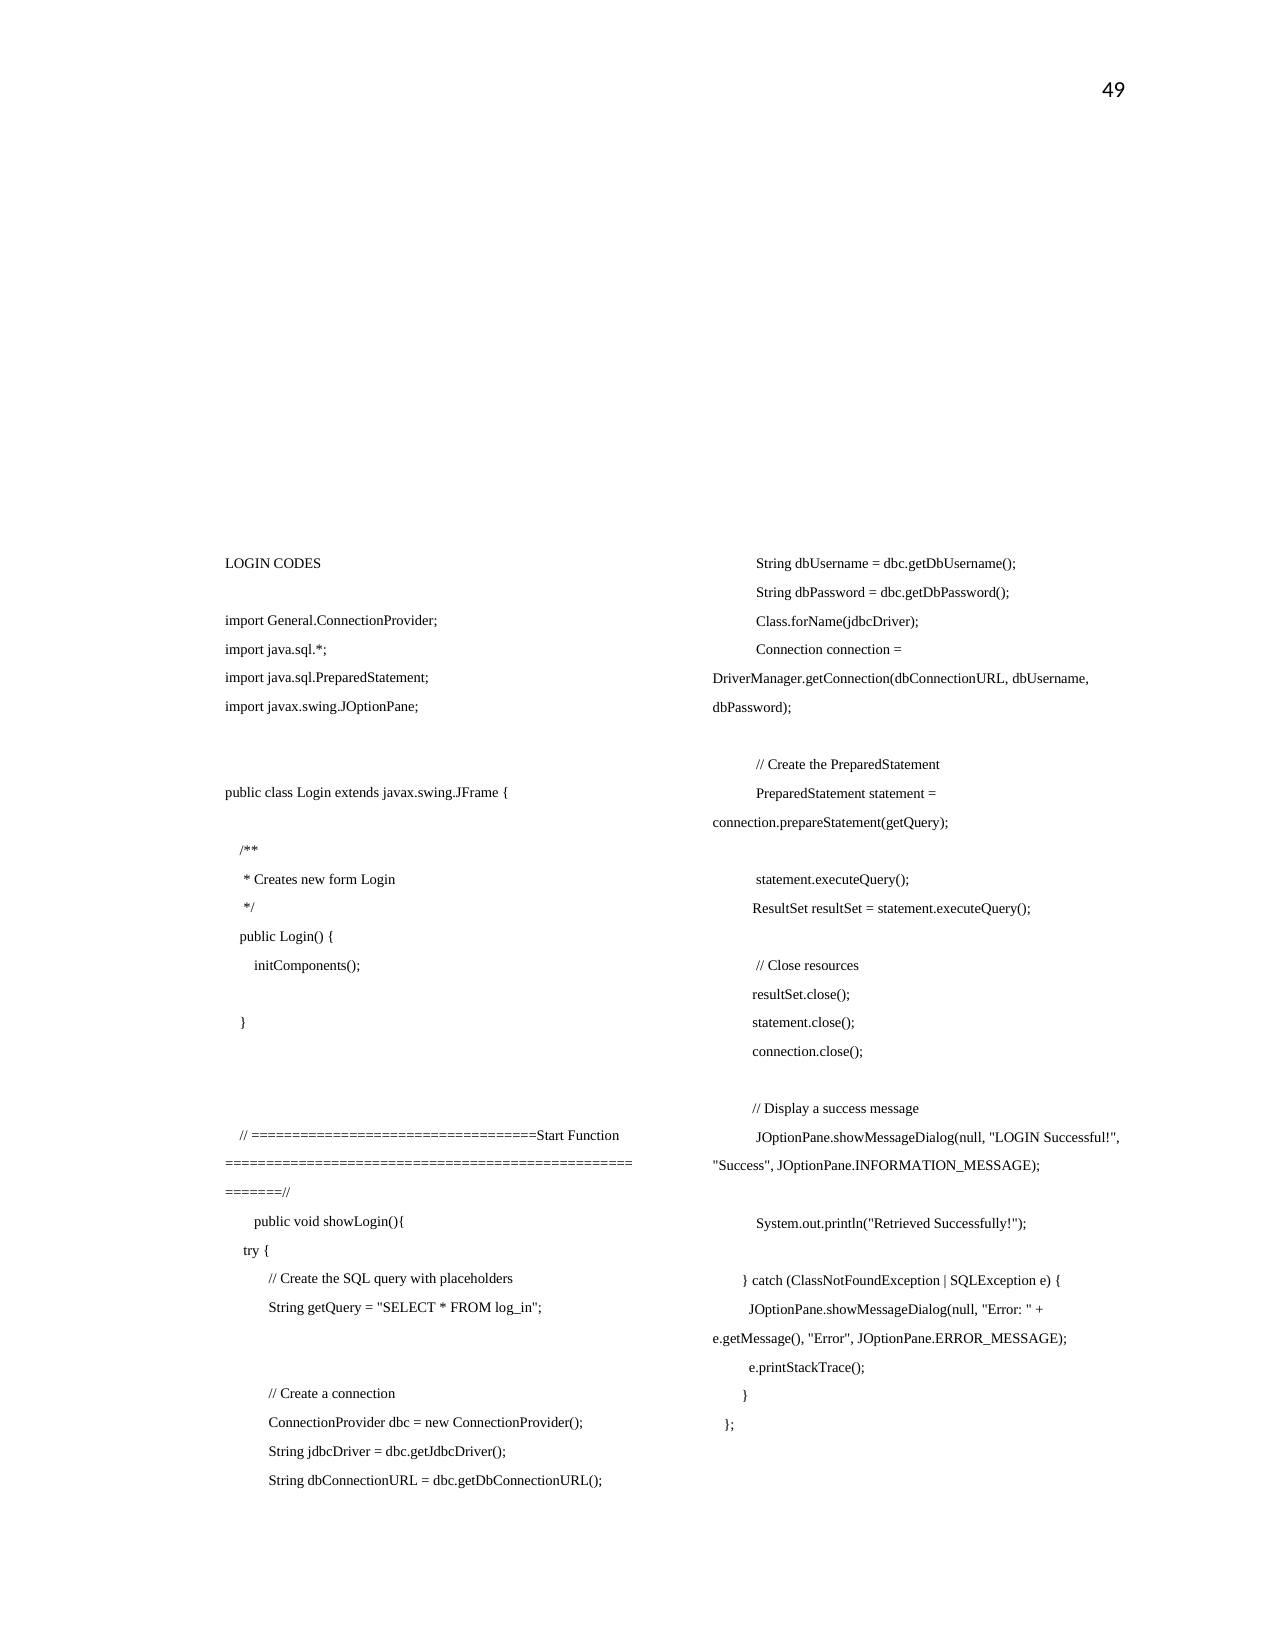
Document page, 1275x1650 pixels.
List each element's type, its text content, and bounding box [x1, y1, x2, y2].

text System.out.println("Retrieved Successfully!"); [712, 1203, 1125, 1231]
text String getQuery = "SELECT * FROM log_in"; [225, 1287, 637, 1316]
text String dbConnectionURL = dbc.getDbConnectionURL(); [225, 1459, 637, 1488]
text ConnectionProvider dbc = new ConnectionProvider(); [225, 1402, 637, 1431]
text * Creates new form Login [225, 858, 637, 887]
text resultSet.close(); [712, 973, 1125, 1002]
text // Create the SQL query with placeholders [225, 1258, 637, 1287]
text LOGIN CODES [225, 543, 637, 600]
text // ===================================Start Function =========================================================// [225, 1114, 637, 1201]
text } [712, 1375, 1125, 1404]
text import General.ConnectionProvider; [225, 600, 637, 628]
text JOptionPane.showMessageDialog(null, "Error: " + e.getMessage(), "Error", JOptionPane.ERROR_MESSAGE); [712, 1289, 1125, 1346]
text String dbPassword = dbc.getDbPassword(); [712, 572, 1125, 600]
text statement.close(); [712, 1002, 1125, 1031]
text // Create the PreparedStatement [712, 744, 1125, 773]
text // Display a success message [712, 1088, 1125, 1116]
text initComponents(); [225, 945, 637, 973]
text connection.close(); [712, 1031, 1125, 1060]
text JOptionPane.showMessageDialog(null, "LOGIN Successful!", "Success", JOptionPane.INFORMATION_MESSAGE); [712, 1116, 1125, 1174]
text try { [225, 1229, 637, 1258]
text }; [712, 1404, 1125, 1433]
text public Login() { [225, 916, 637, 945]
text /** [225, 830, 637, 858]
text Connection connection = DriverManager.getConnection(dbConnectionURL, dbUsername, dbPassword); [712, 629, 1125, 715]
text } catch (ClassNotFoundException | SQLException e) { [712, 1260, 1125, 1289]
text } [225, 1001, 637, 1030]
text import java.sql.*; [225, 628, 637, 657]
text public void showLogin(){ [225, 1201, 637, 1229]
text String dbUsername = dbc.getDbUsername(); [712, 543, 1125, 572]
text public class Login extends javax.swing.JFrame { [225, 772, 637, 801]
text import java.sql.PreparedStatement; [225, 657, 637, 686]
text import javax.swing.JOptionPane; [225, 686, 637, 715]
text Class.forName(jdbcDriver); [712, 600, 1125, 629]
text // Create a connection [225, 1373, 637, 1402]
text e.printStackTrace(); [712, 1346, 1125, 1375]
text PreparedStatement statement = connection.prepareStatement(getQuery); [712, 773, 1125, 830]
text String jdbcDriver = dbc.getJdbcDriver(); [225, 1431, 637, 1459]
text statement.executeQuery(); [712, 859, 1125, 888]
text ResultSet resultSet = statement.executeQuery(); [712, 888, 1125, 917]
text // Close resources [712, 945, 1125, 973]
text */ [225, 887, 637, 916]
